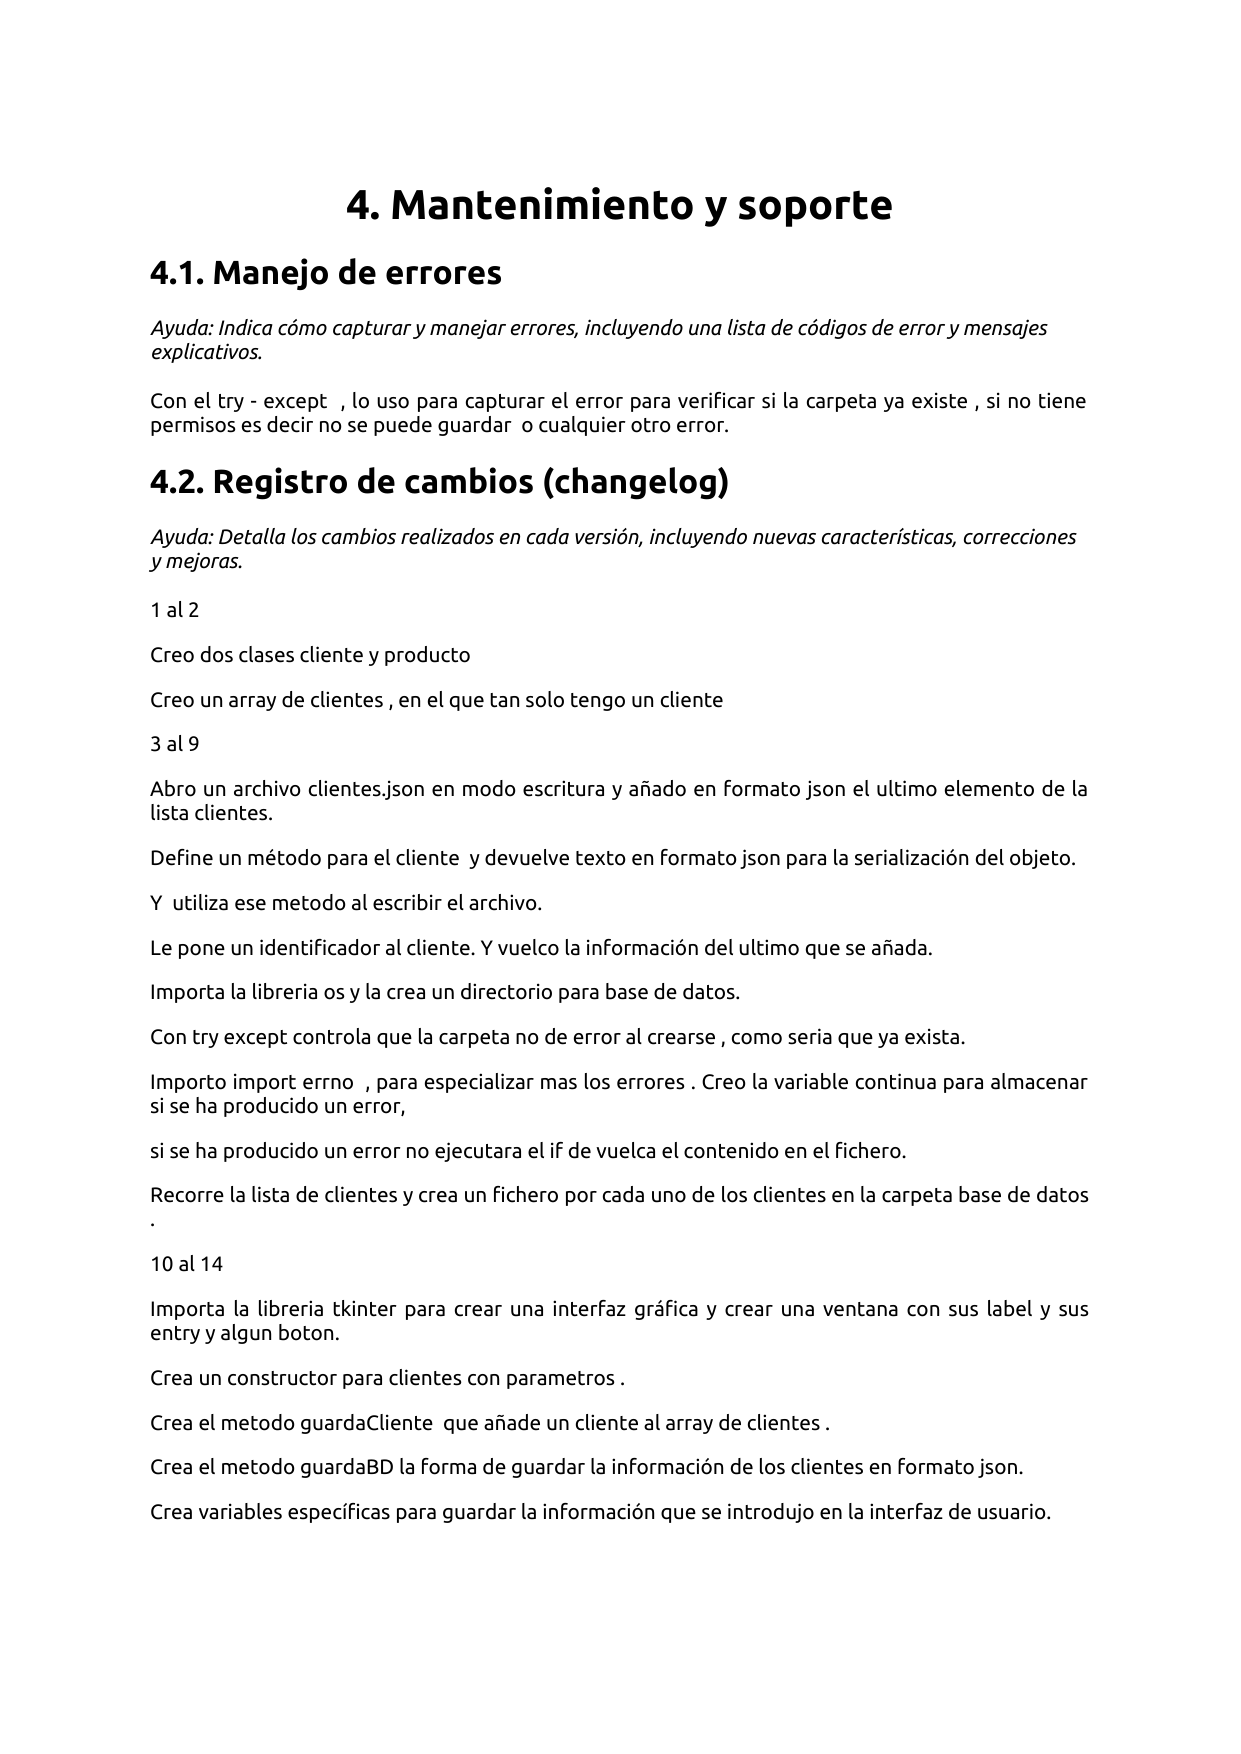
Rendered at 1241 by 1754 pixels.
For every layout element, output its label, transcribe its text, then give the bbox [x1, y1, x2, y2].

text Ayuda: Detalla los cambios realizados en cada versión, incluyendo nuevas características, correcciones y mejoras. [150, 524, 1090, 572]
text Crea un constructor para clientes con parametros . [150, 1365, 1090, 1389]
text Importo import errno , para especializar mas los errores . Creo la variable continua para almacenar si se ha producido un error, [150, 1069, 1090, 1117]
subtitle 4.1. Manejo de errores [150, 252, 1090, 290]
text Con try except controla que la carpeta no de error al crearse , como seria que ya exista. [150, 1024, 1090, 1048]
text Y utiliza ese metodo al escribir el archivo. [150, 890, 1090, 914]
text Crea el metodo guardaBD la forma de guardar la información de los clientes en formato json. [150, 1455, 1090, 1479]
text Abro un archivo clientes.json en modo escritura y añado en formato json el ultimo elemento de la lista clientes. [150, 777, 1090, 824]
text 1 al 2 [150, 597, 1090, 621]
text Con el try - except , lo uso para capturar el error para verificar si la carpeta ya existe , si no tiene permisos es decir no se puede guardar o cualquier otro error. [150, 388, 1090, 436]
text Le pone un identificador al cliente. Y vuelco la información del ultimo que se añada. [150, 935, 1090, 959]
text Ayuda: Indica cómo capturar y manejar errores, incluyendo una lista de códigos de error y mensajes explicativos. [150, 315, 1090, 363]
subtitle 4.2. Registro de cambios (changelog) [150, 461, 1090, 499]
text 10 al 14 [150, 1252, 1090, 1276]
text Crea variables específicas para guardar la información que se introdujo en la interfaz de usuario. [150, 1499, 1090, 1523]
text Recorre la lista de clientes y crea un fichero por cada uno de los clientes en la carpeta base de datos . [150, 1183, 1090, 1231]
text Importa la libreria tkinter para crear una interfaz gráfica y crear una ventana con sus label y sus entry y algun boton. [150, 1296, 1090, 1344]
text Creo un array de clientes , en el que tan solo tengo un cliente [150, 687, 1090, 711]
subtitle 4. Mantenimiento y soporte [150, 179, 1090, 227]
text 3 al 9 [150, 732, 1090, 756]
text Importa la libreria os y la crea un directorio para base de datos. [150, 980, 1090, 1004]
text si se ha producido un error no ejecutara el if de vuelca el contenido en el fichero. [150, 1138, 1090, 1162]
text Define un método para el cliente y devuelve texto en formato json para la serialización del objeto. [150, 845, 1090, 869]
text Creo dos clases cliente y producto [150, 642, 1090, 666]
text Crea el metodo guardaCliente que añade un cliente al array de clientes . [150, 1410, 1090, 1434]
